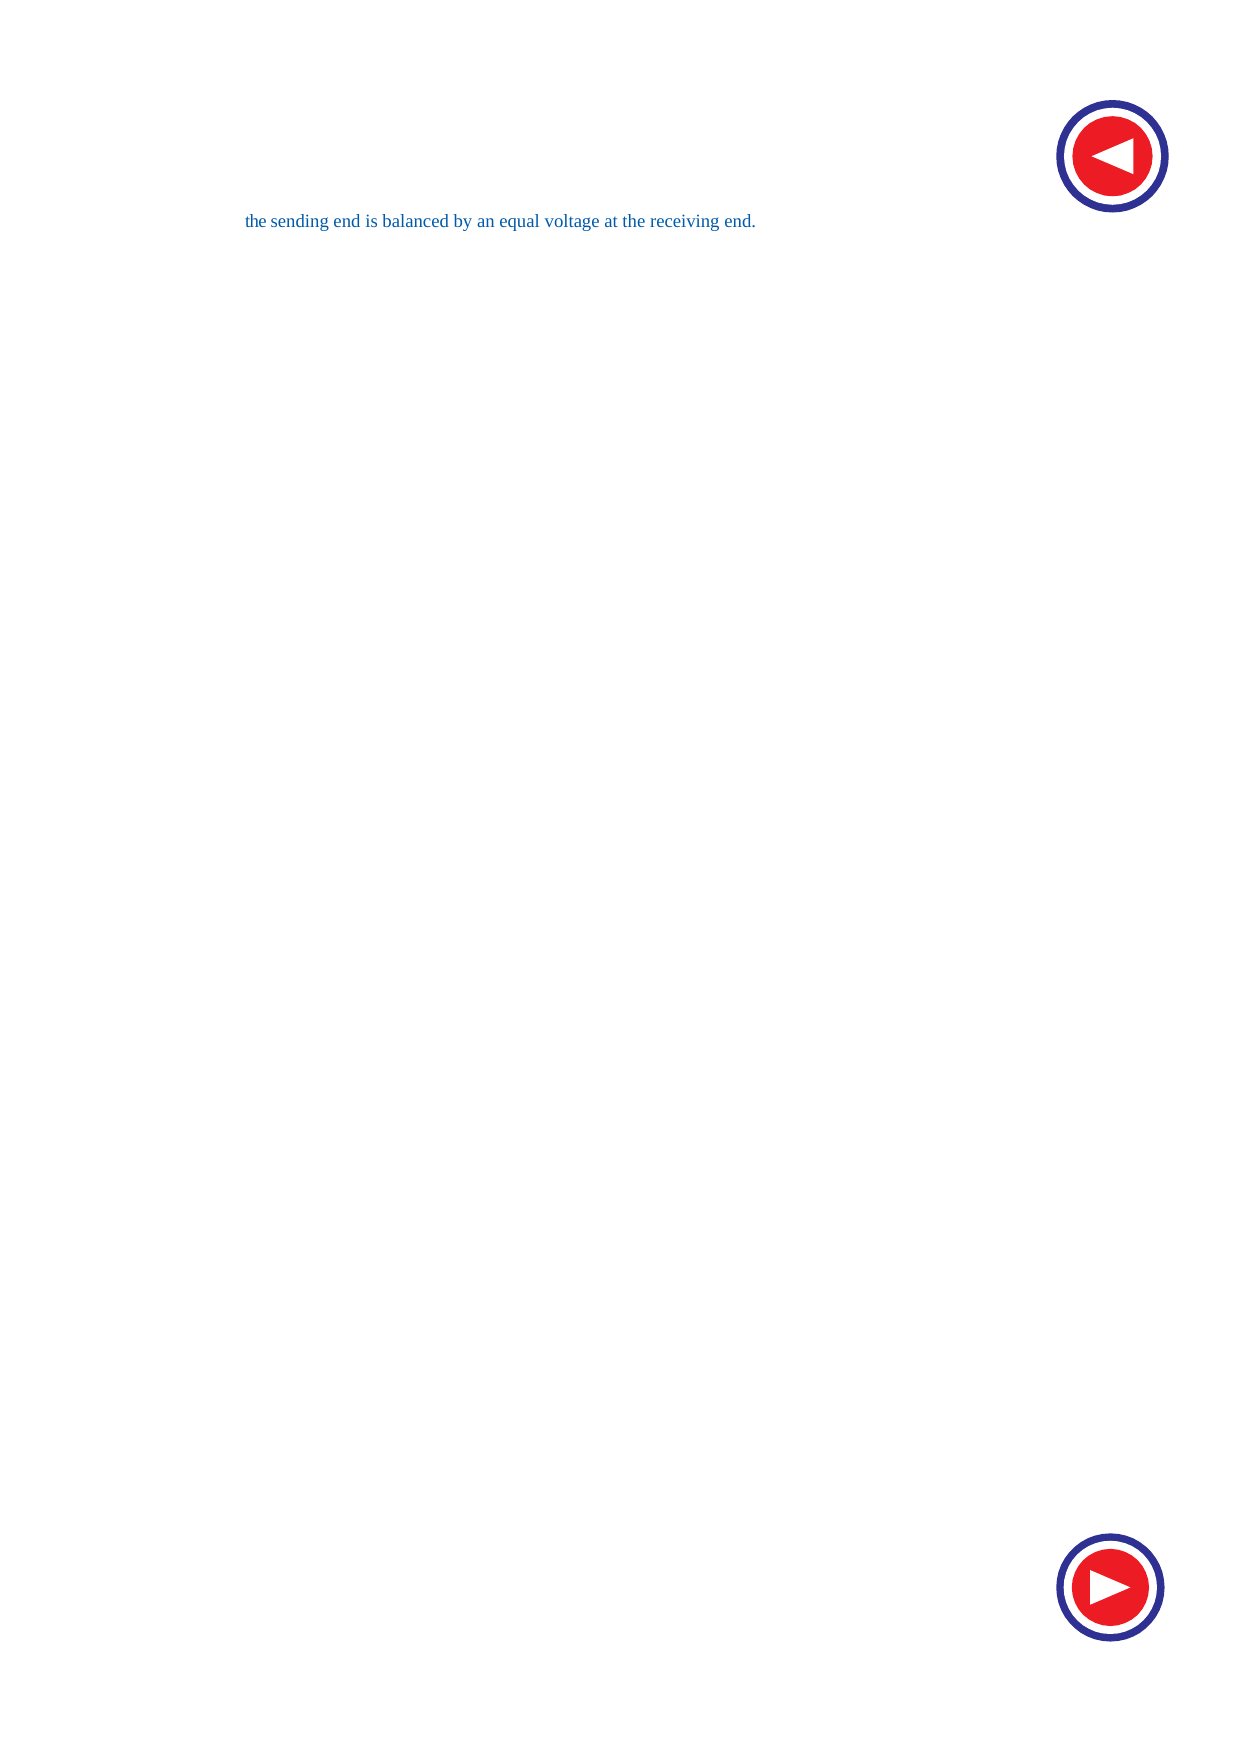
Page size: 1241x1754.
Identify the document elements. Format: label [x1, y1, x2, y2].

list [207, 210, 1033, 232]
